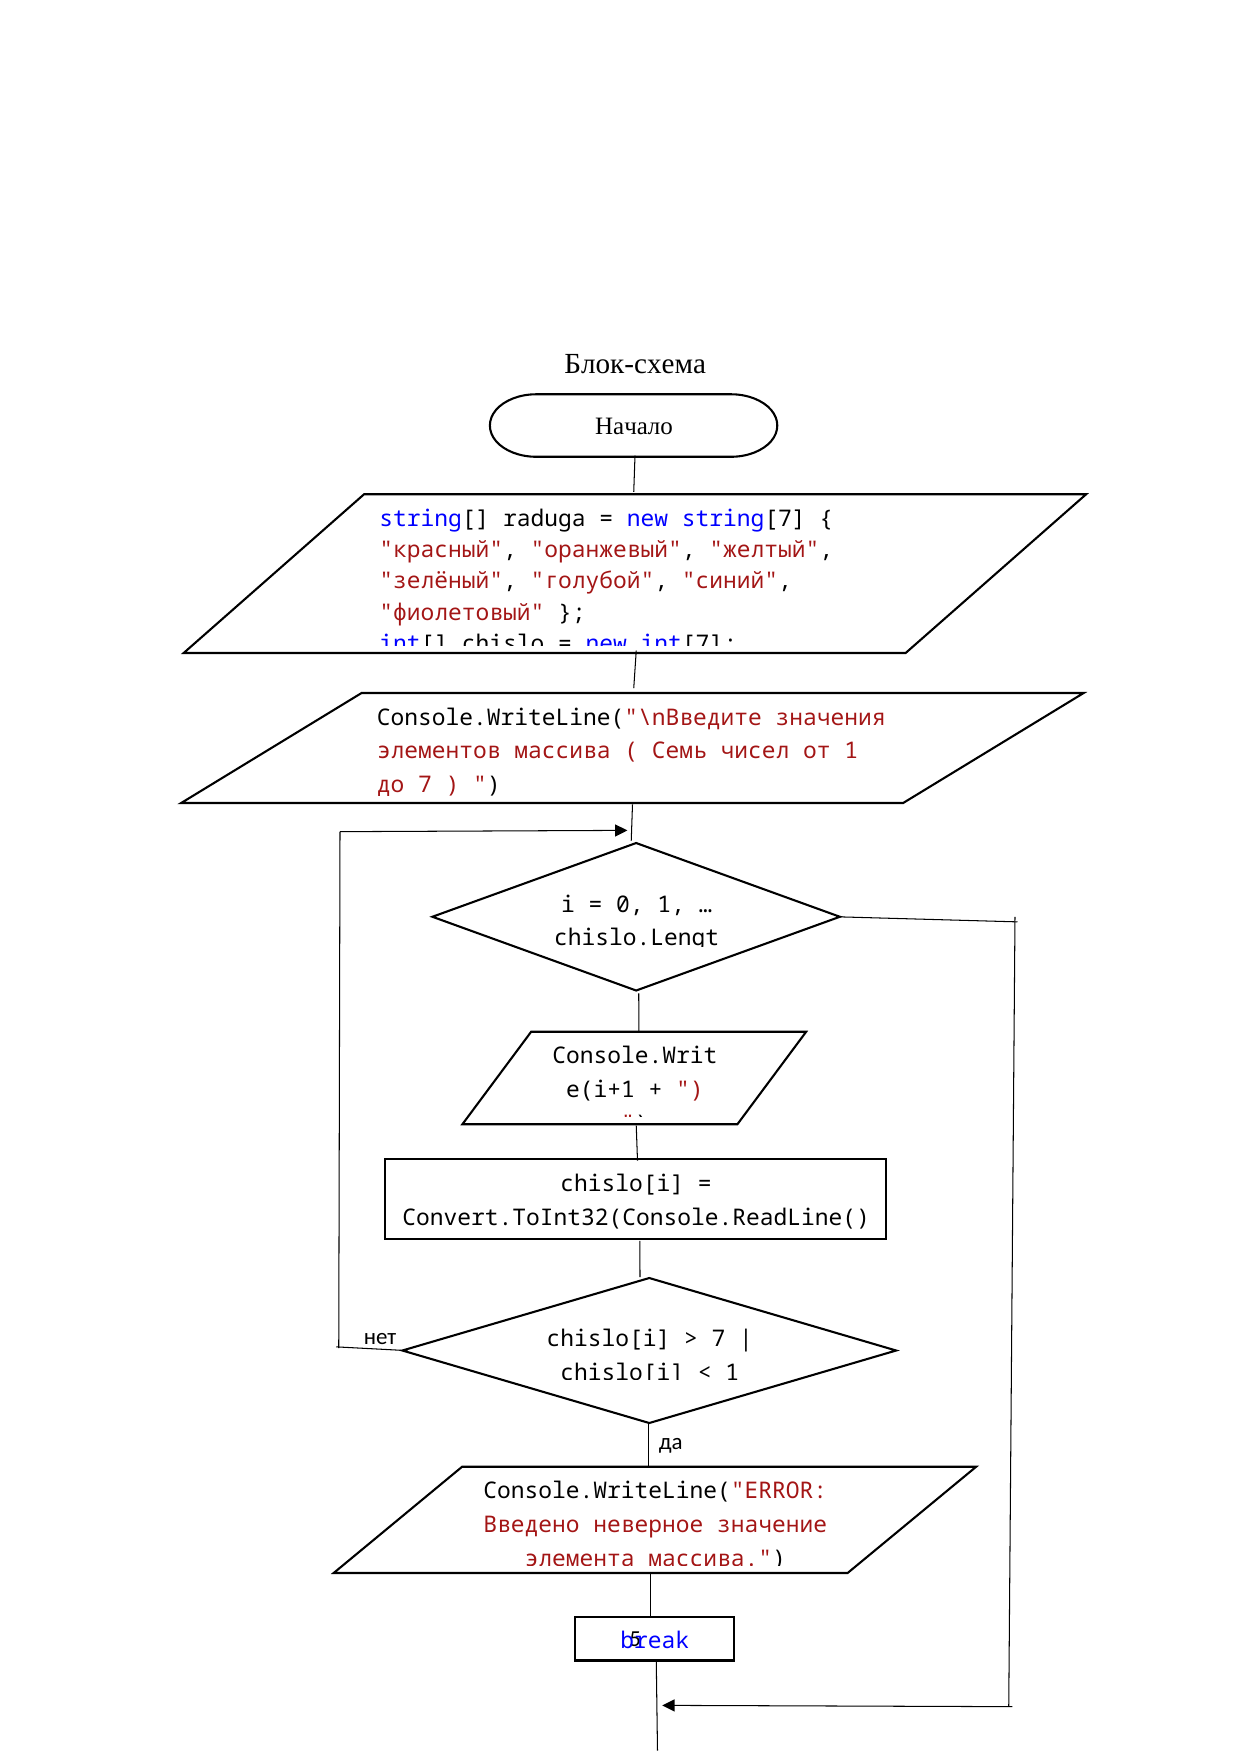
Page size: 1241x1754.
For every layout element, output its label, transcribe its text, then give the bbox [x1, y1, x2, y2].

subtitle Блок-схема [177, 346, 1092, 379]
